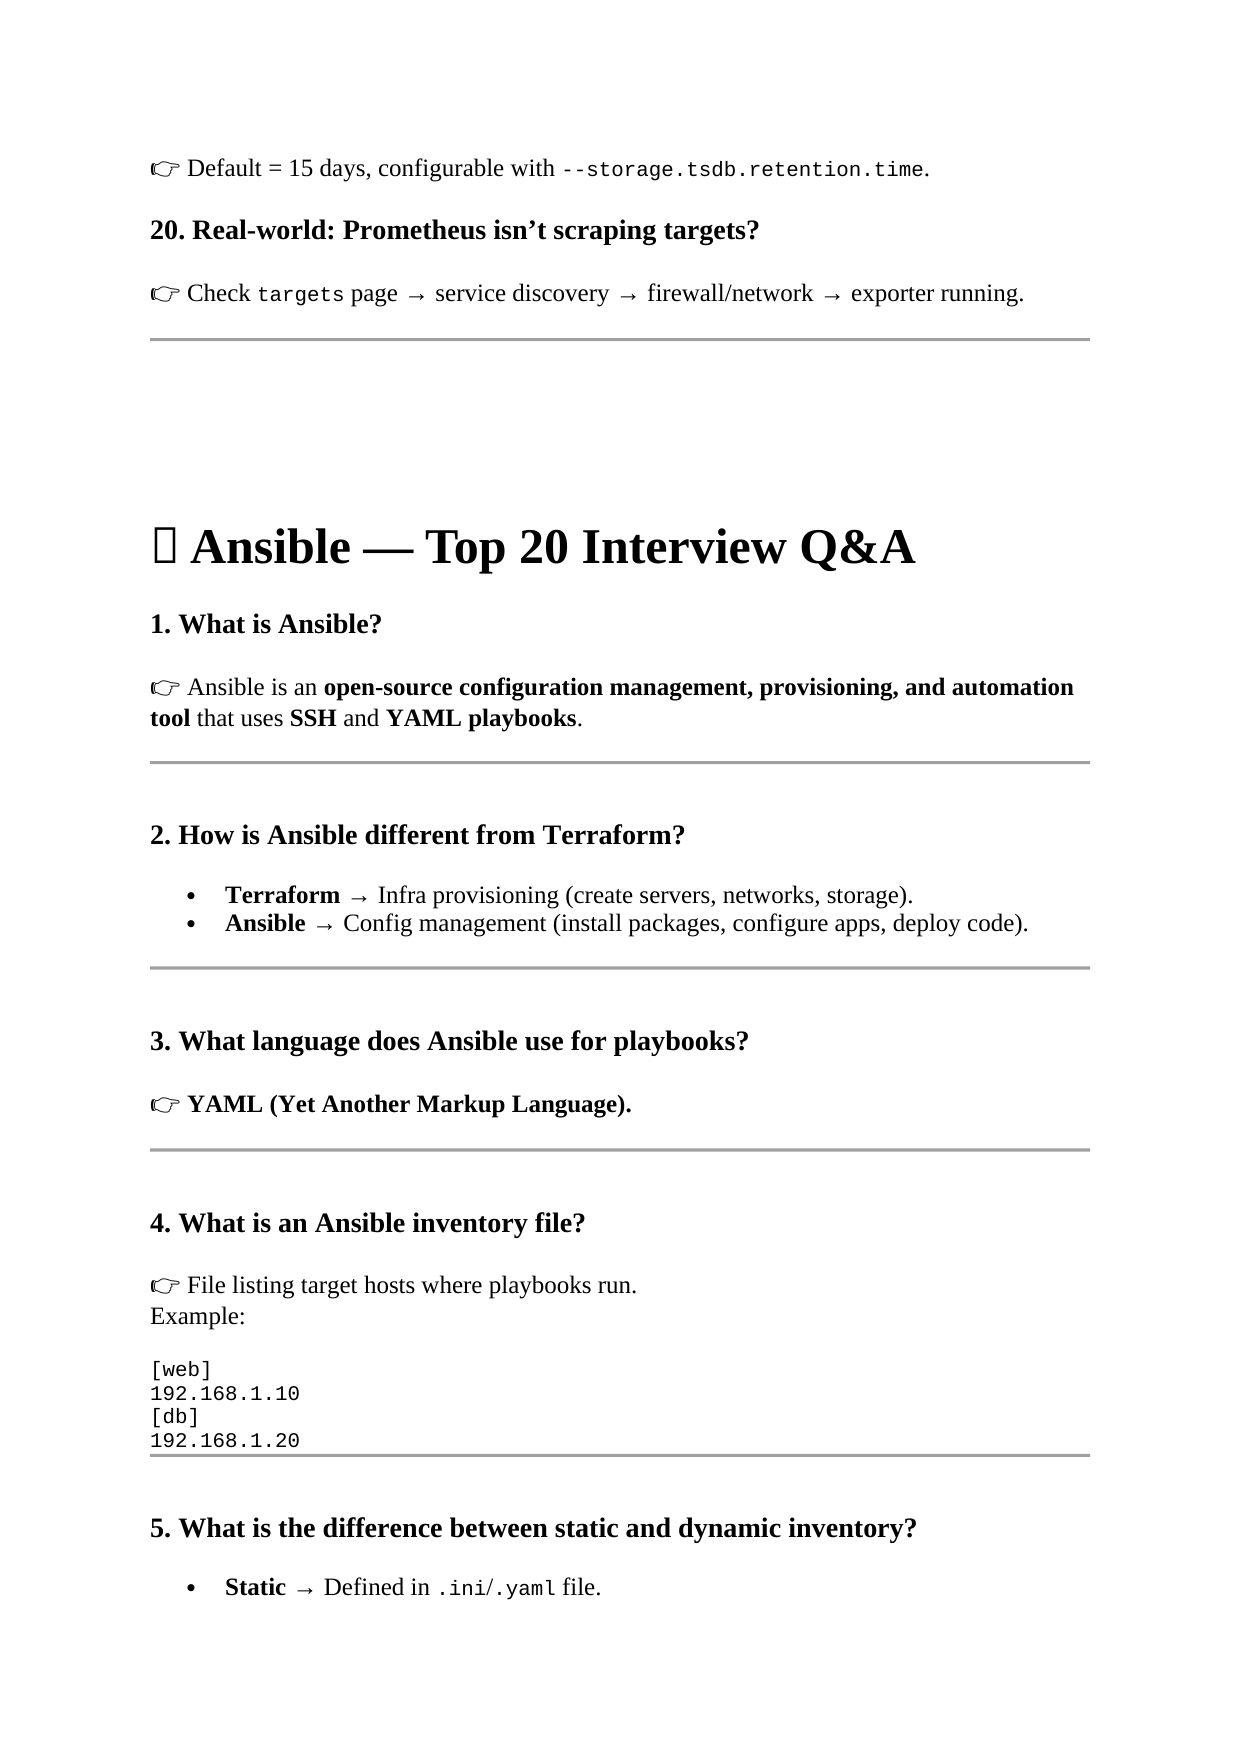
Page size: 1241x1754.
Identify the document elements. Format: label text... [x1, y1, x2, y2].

text 192.168.1.10 [150, 1383, 1090, 1406]
text 2. How is Ansible different from Terraform? [150, 818, 1090, 851]
text 👉 Check targets page → service discovery → firewall/network → exporter running. [150, 275, 1090, 309]
list Ansible → Config management (install packages, configure apps, deploy code). [187, 908, 1090, 937]
text 👉 File listing target hosts where playbooks run. Example: [150, 1267, 1090, 1330]
text 3. What language does Ansible use for playbooks? [150, 1024, 1090, 1056]
text 👉 YAML (Yet Another Markup Language). [150, 1085, 1090, 1119]
text 👉 Default = 15 days, configurable with --storage.tsdb.retention.time. [150, 150, 1090, 184]
list Terraform → Infra provisioning (create servers, networks, storage). [187, 880, 1090, 908]
text 👉 Ansible is an open-source configuration management, provisioning, and automation tool that uses SSH and YAML playbooks. [150, 669, 1090, 732]
text 5. What is the difference between static and dynamic inventory? [150, 1511, 1090, 1543]
text 20. Real-world: Prometheus isn’t scraping targets? [150, 213, 1090, 246]
text 4. What is an Ansible inventory file? [150, 1206, 1090, 1238]
text [db] [150, 1406, 1090, 1430]
text [web] [150, 1359, 1090, 1383]
list Static → Defined in .ini/.yaml file. [187, 1572, 1090, 1602]
text 🔹 Ansible — Top 20 Interview Q&A [150, 510, 1090, 578]
text 1. What is Ansible? [150, 607, 1090, 640]
text 192.168.1.20 [150, 1430, 1090, 1453]
